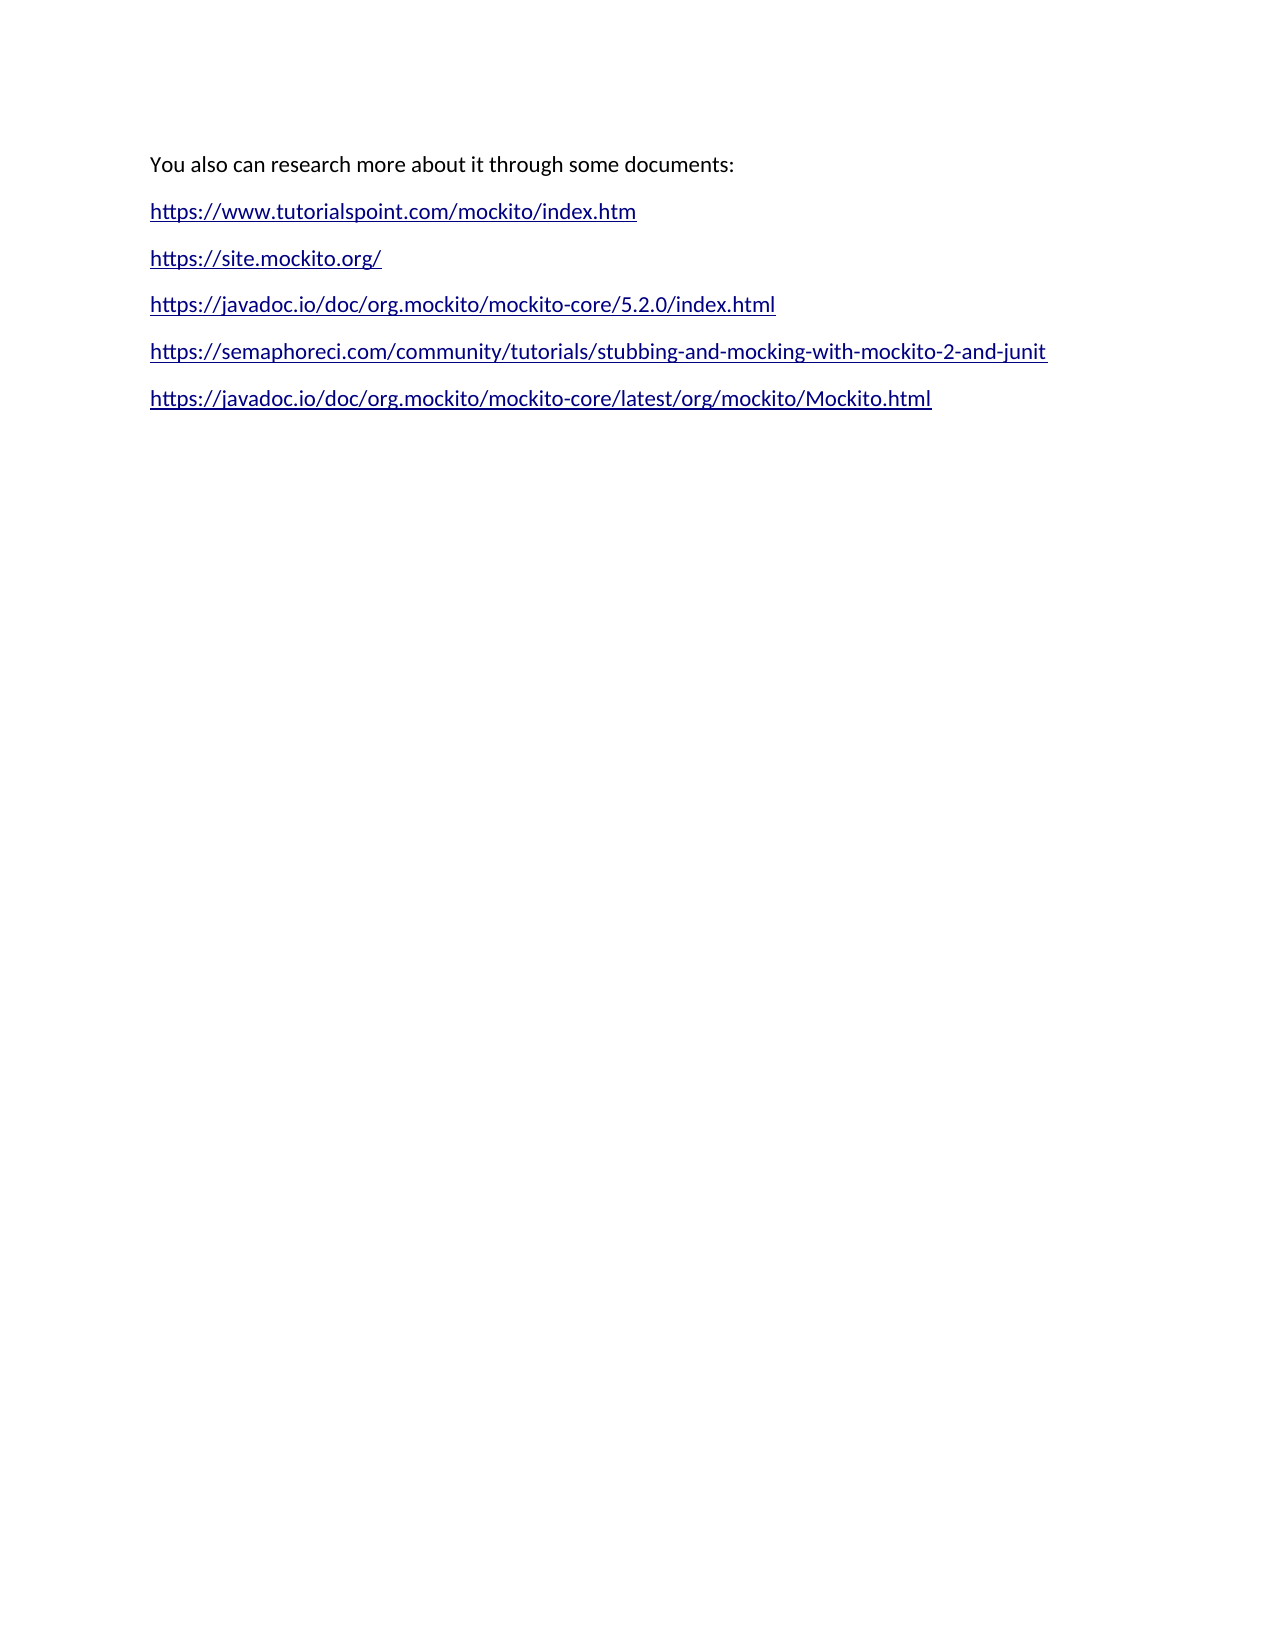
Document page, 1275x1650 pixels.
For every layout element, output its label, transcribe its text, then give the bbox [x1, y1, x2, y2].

text https://javadoc.io/doc/org.mockito/mockito-core/latest/org/mockito/Mockito.html [150, 384, 1125, 412]
text https://semaphoreci.com/community/tutorials/stubbing-and-mocking-with-mockito-2-and-junit [150, 337, 1125, 366]
text https://www.tutorialspoint.com/mockito/index.htm [150, 197, 1125, 225]
text https://javadoc.io/doc/org.mockito/mockito-core/5.2.0/index.html [150, 291, 1125, 319]
text You also can research more about it through some documents: [150, 150, 1125, 178]
text https://site.mockito.org/ [150, 244, 1125, 272]
